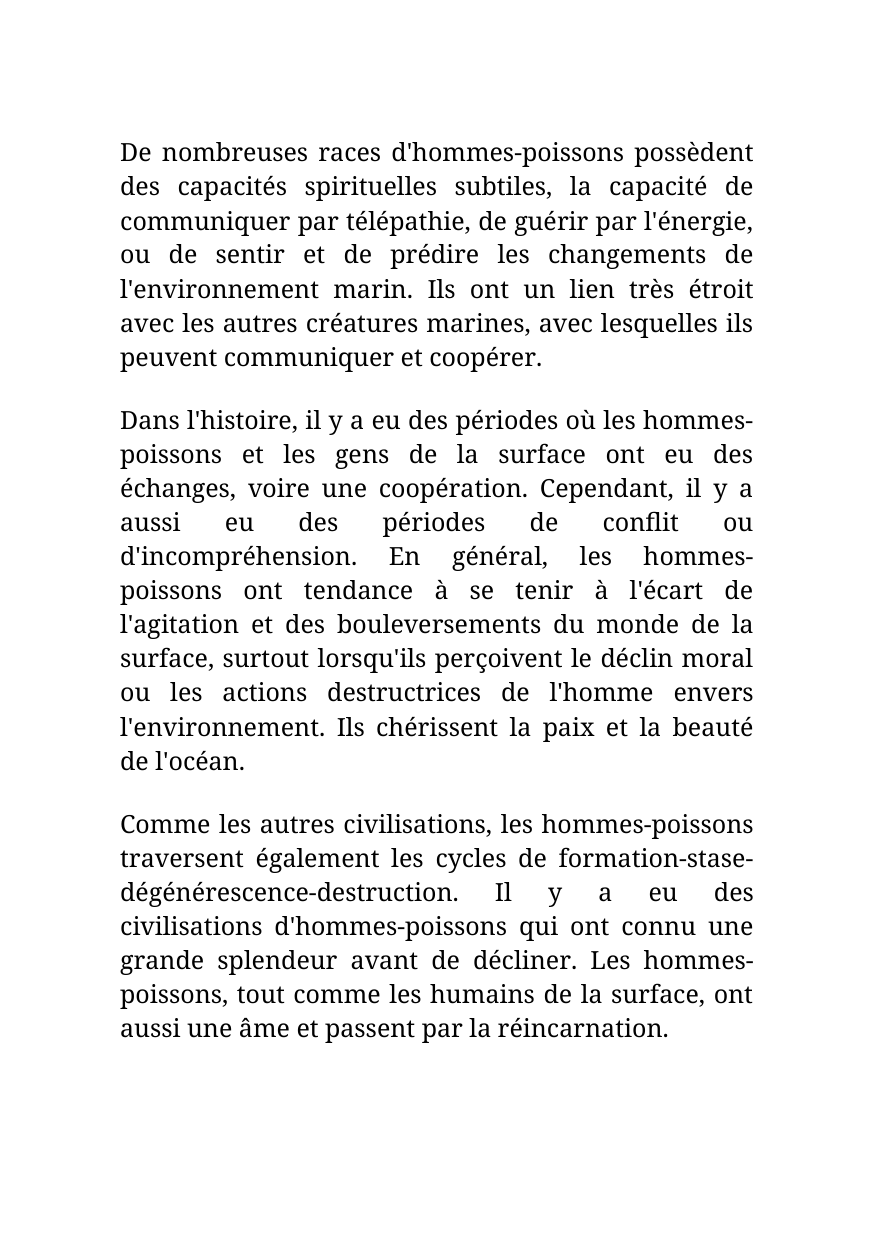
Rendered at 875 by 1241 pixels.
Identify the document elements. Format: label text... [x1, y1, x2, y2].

text De nombreuses races d'hommes-poissons possèdent des capacités spirituelles subtiles, la capacité de communiquer par télépathie, de guérir par l'énergie, ou de sentir et de prédire les changements de l'environnement marin. Ils ont un lien très étroit avec les autres créatures marines, avec lesquelles ils peuvent communiquer et coopérer. [120, 135, 754, 373]
text Dans l'histoire, il y a eu des périodes où les hommes-poissons et les gens de la surface ont eu des échanges, voire une coopération. Cependant, il y a aussi eu des périodes de conflit ou d'incompréhension. En général, les hommes-poissons ont tendance à se tenir à l'écart de l'agitation et des bouleversements du monde de la surface, surtout lorsqu'ils perçoivent le déclin moral ou les actions destructrices de l'homme envers l'environnement. Ils chérissent la paix et la beauté de l'océan. [120, 403, 754, 777]
text Comme les autres civilisations, les hommes-poissons traversent également les cycles de formation-stase-dégénérescence-destruction. Il y a eu des civilisations d'hommes-poissons qui ont connu une grande splendeur avant de décliner. Les hommes-poissons, tout comme les humains de la surface, ont aussi une âme et passent par la réincarnation. [120, 806, 754, 1045]
